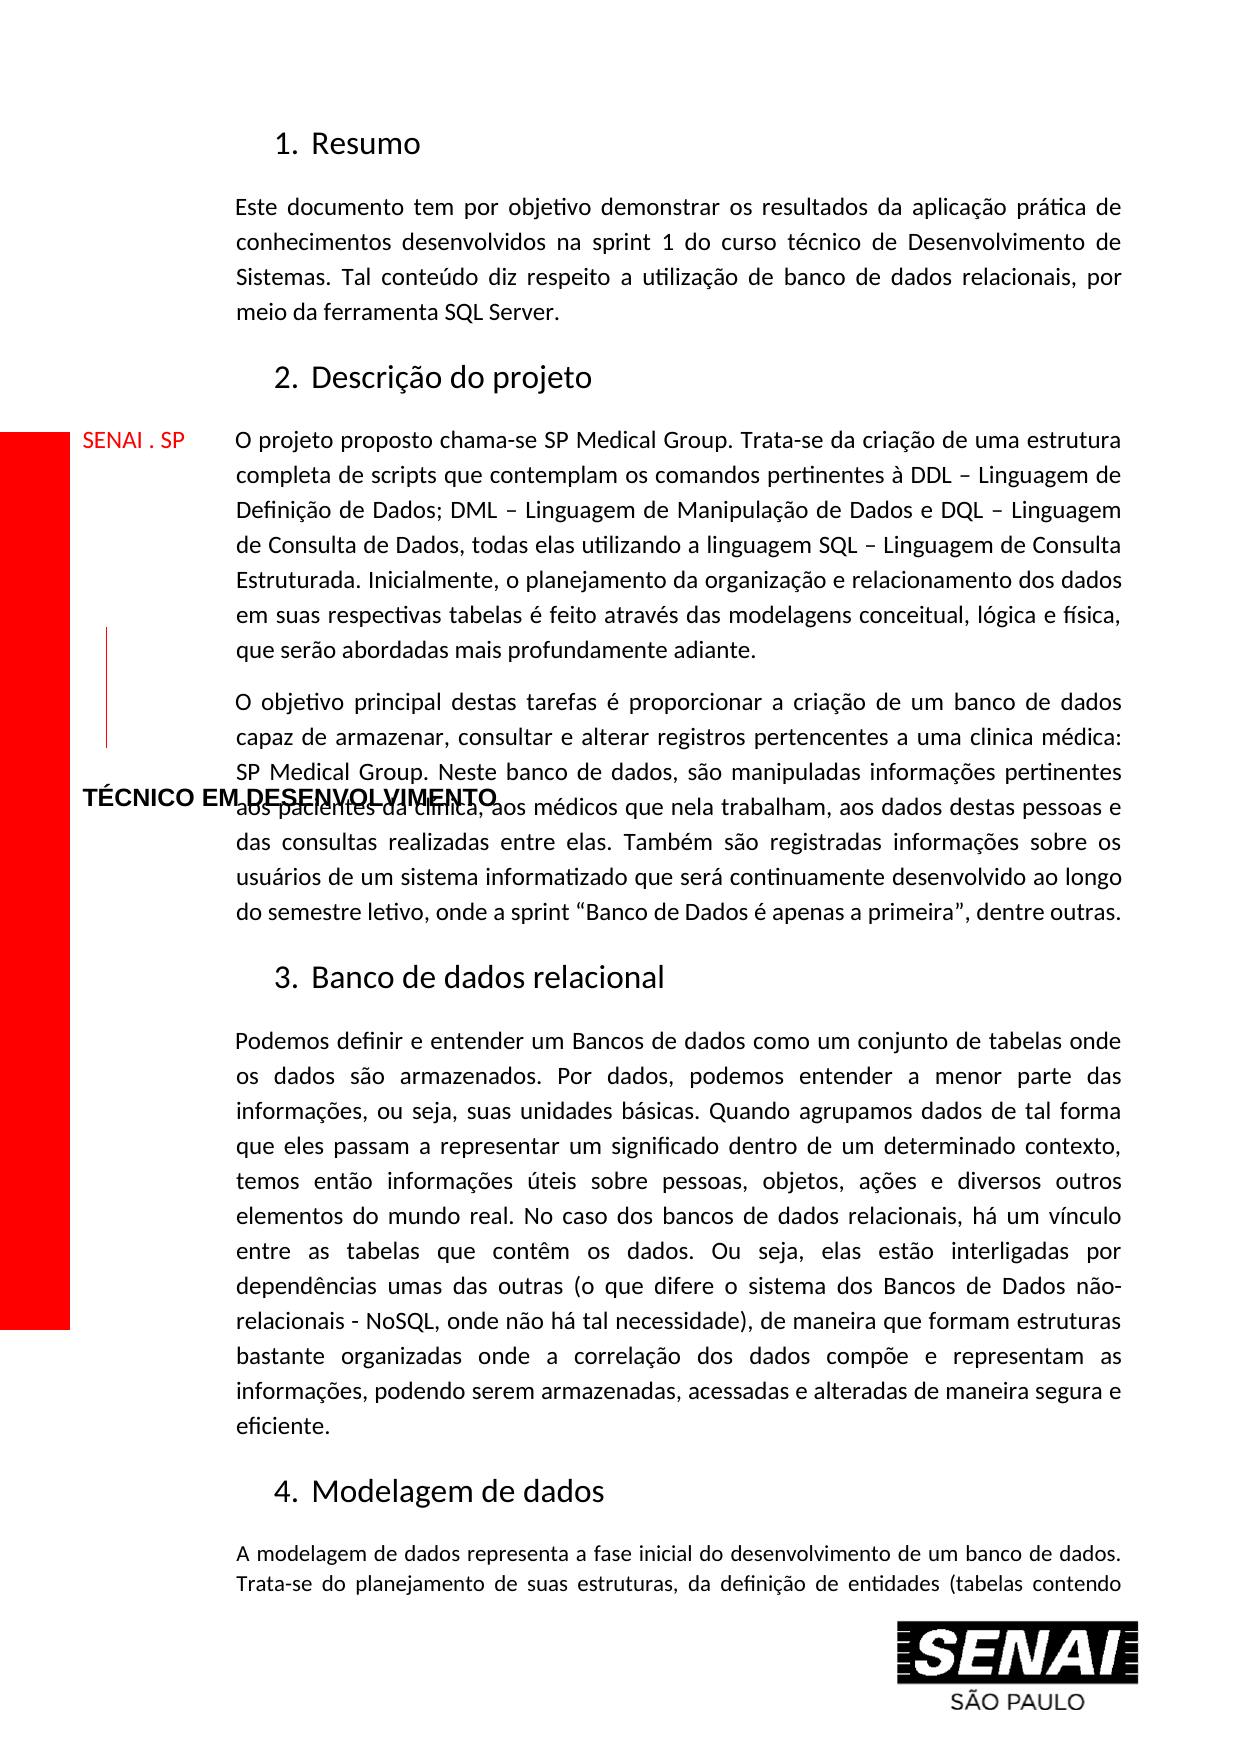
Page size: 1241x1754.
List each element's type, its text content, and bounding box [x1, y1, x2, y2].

text Podemos definir e entender um Bancos de dados como um conjunto de tabelas onde os dados são armazenados. Por dados, podemos entender a menor parte das informações, ou seja, suas unidades básicas. Quando agrupamos dados de tal forma que eles passam a representar um significado dentro de um determinado contexto, temos então informações úteis sobre pessoas, objetos, ações e diversos outros elementos do mundo real. No caso dos bancos de dados relacionais, há um vínculo entre as tabelas que contêm os dados. Ou seja, elas estão interligadas por dependências umas das outras (o que difere o sistema dos Bancos de Dados não-relacionais - NoSQL, onde não há tal necessidade), de maneira que formam estruturas bastante organizadas onde a correlação dos dados compõe e representam as informações, podendo serem armazenadas, acessadas e alteradas de maneira segura e eficiente. [235, 1025, 1123, 1441]
subtitle Descrição do projeto [274, 356, 1123, 396]
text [236, 1539, 1123, 1597]
subtitle Banco de dados relacional [274, 956, 1123, 997]
text O objetivo principal destas tarefas é proporcionar a criação de um banco de dados capaz de armazenar, consultar e alterar registros pertencentes a uma clinica médica: SP Medical Group. Neste banco de dados, são manipuladas informações pertinentes aos pacientes da clínica, aos médicos que nela trabalham, aos dados destas pessoas e das consultas realizadas entre elas. Também são registradas informações sobre os usuários de um sistema informatizado que será continuamente desenvolvido ao longo do semestre letivo, onde a sprint “Banco de Dados é apenas a primeira”, dentre outras. [235, 686, 1123, 927]
picture [897, 1614, 1143, 1710]
subtitle Modelagem de dados [274, 1470, 1123, 1511]
text O projeto proposto chama-se SP Medical Group. Trata-se da criação de uma estrutura completa de scripts que contemplam os comandos pertinentes à DDL – Linguagem de Definição de Dados; DML – Linguagem de Manipulação de Dados e DQL – Linguagem de Consulta de Dados, todas elas utilizando a linguagem SQL – Linguagem de Consulta Estruturada. Inicialmente, o planejamento da organização e relacionamento dos dados em suas respectivas tabelas é feito através das modelagens conceitual, lógica e física, que serão abordadas mais profundamente adiante. [235, 425, 1123, 665]
subtitle Resumo [274, 122, 1123, 162]
text Este documento tem por objetivo demonstrar os resultados da aplicação prática de conhecimentos desenvolvidos na sprint 1 do curso técnico de Desenvolvimento de Sistemas. Tal conteúdo diz respeito a utilização de banco de dados relacionais, por meio da ferramenta SQL Server. [235, 191, 1123, 326]
